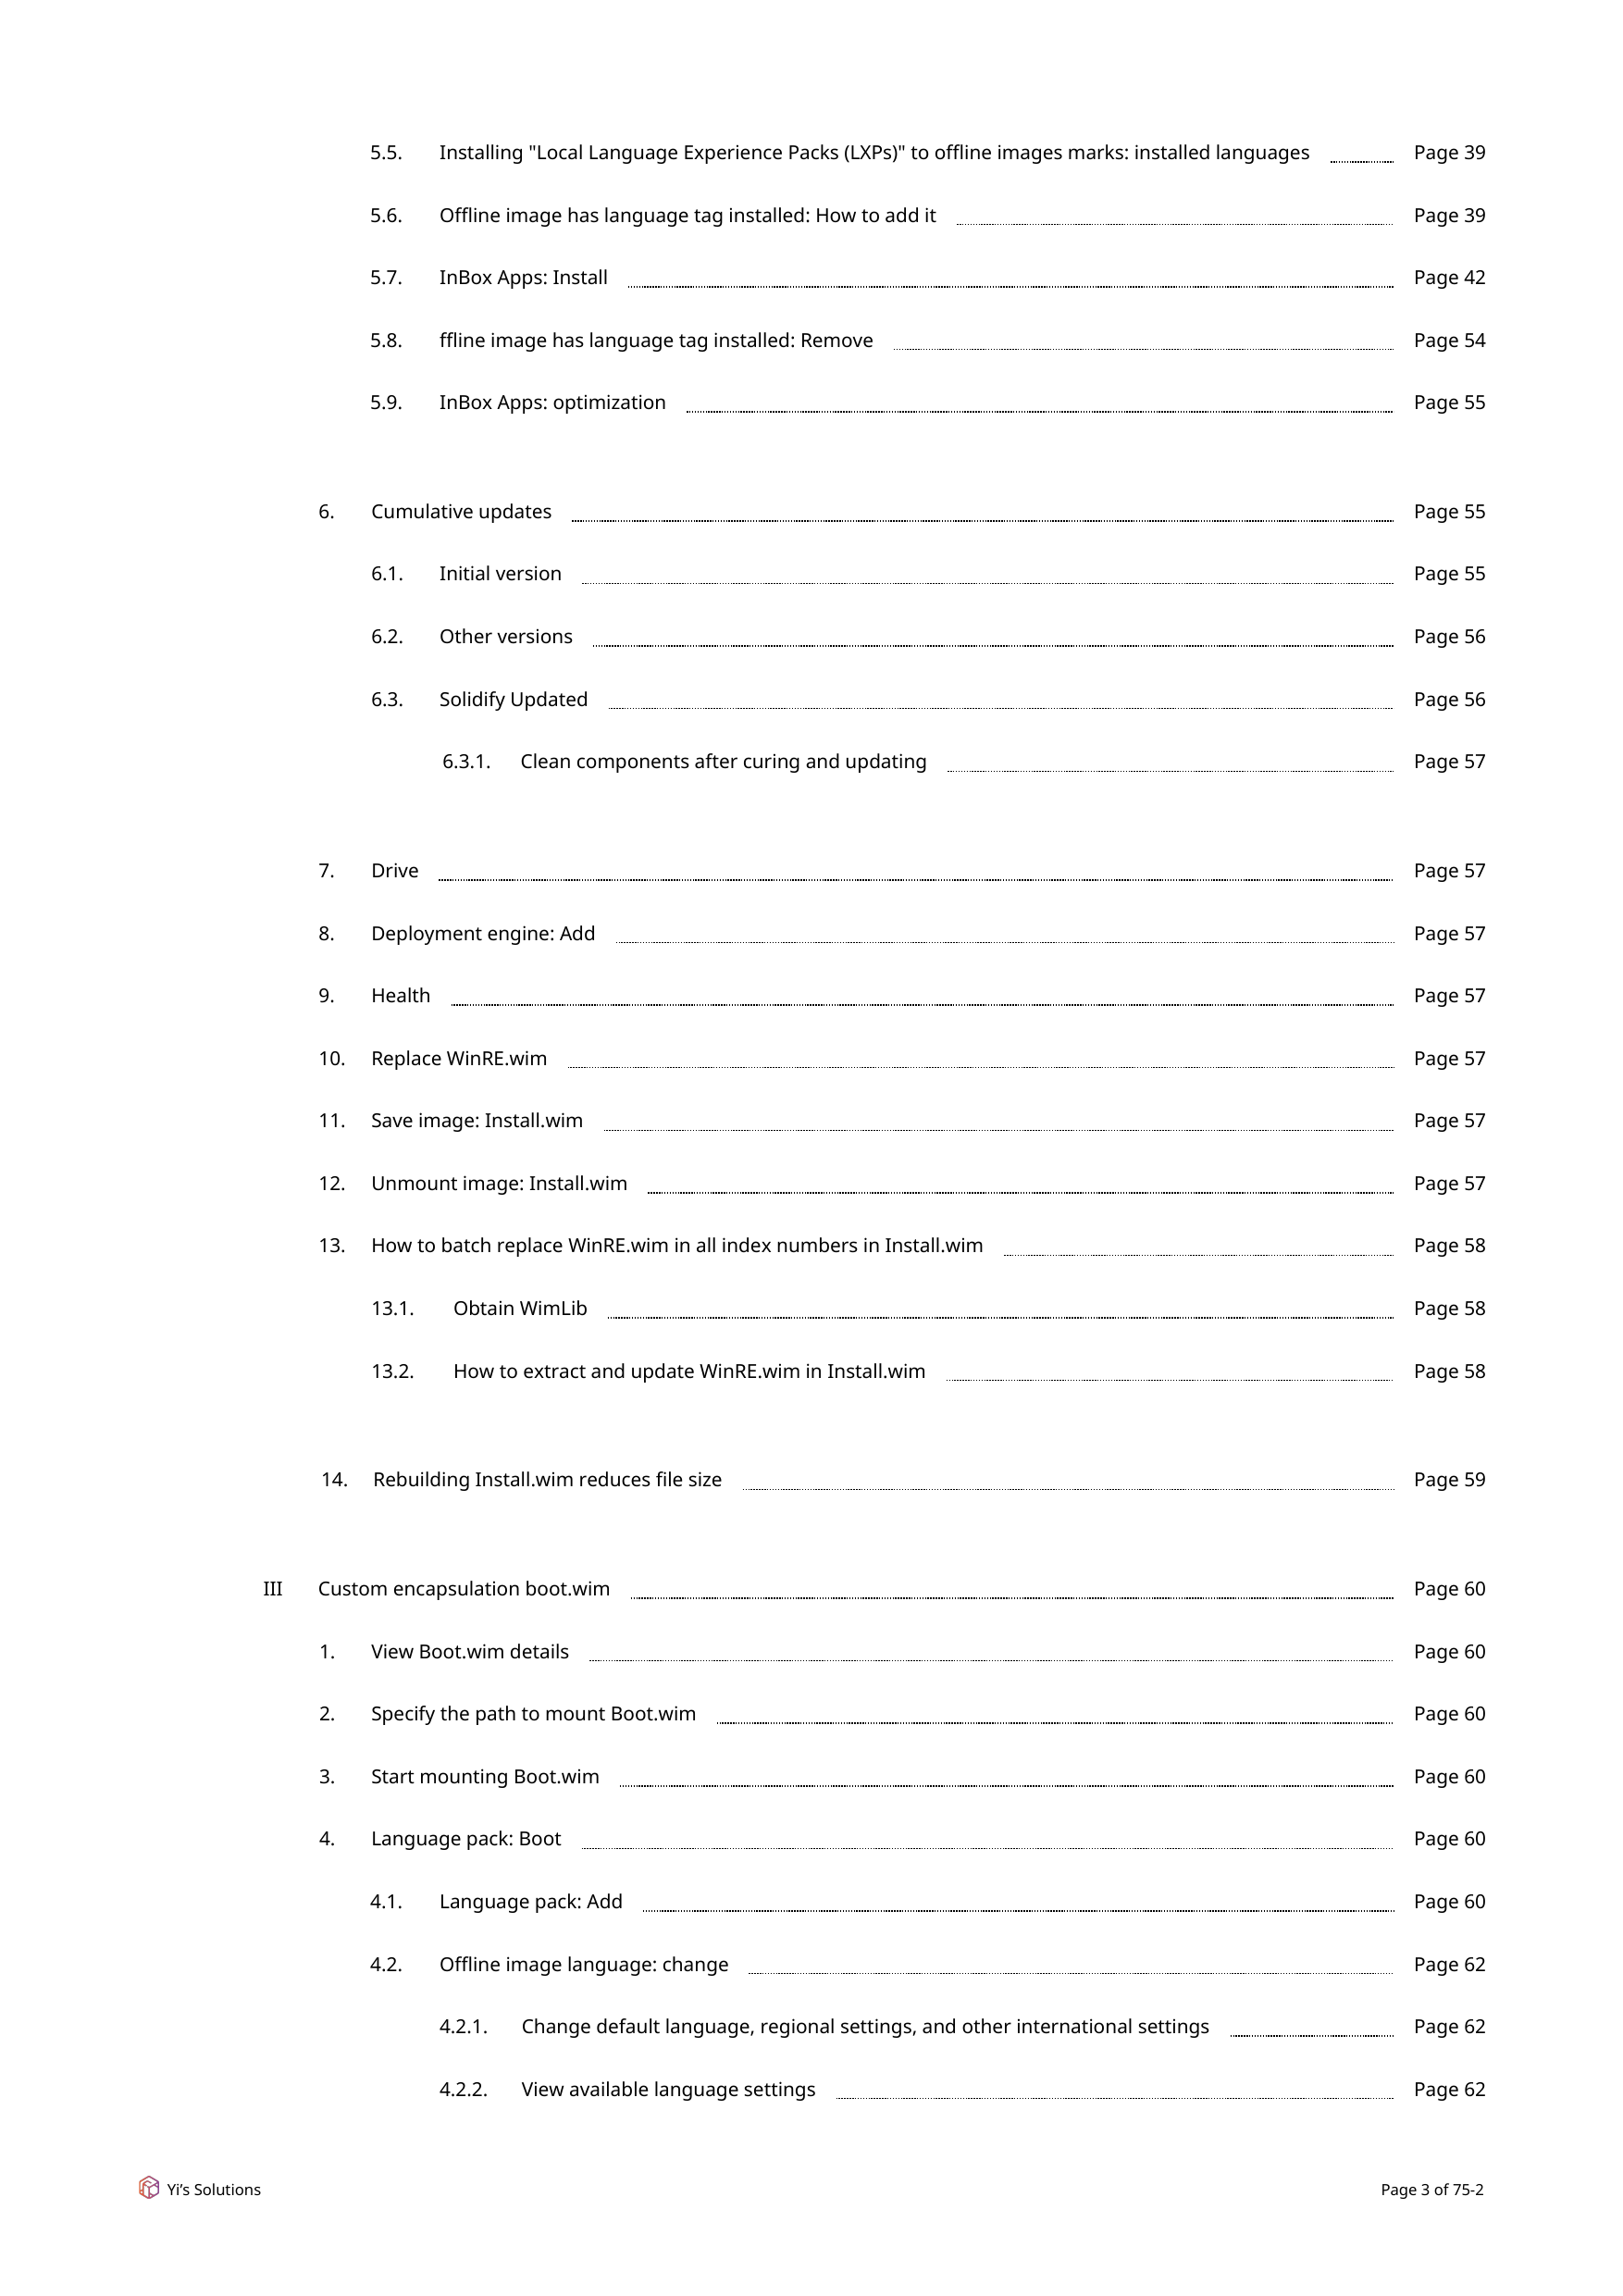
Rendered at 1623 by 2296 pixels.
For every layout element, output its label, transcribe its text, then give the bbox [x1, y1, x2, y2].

list Drive Page 50 [318, 857, 1484, 883]
list How to extract and update WinRE.wim in Install.wim Page 51 [371, 1358, 1484, 1384]
list View Boot.wim details Page 53 [319, 1638, 1484, 1664]
list How to batch replace WinRE.wim in all index numbers in Install.wim Page 51 [318, 1233, 1484, 1259]
list Offline image has language tag installed: How to add it Page 35 [370, 202, 1484, 228]
list View available language settings Page 55 [440, 2076, 1484, 2102]
list InBox Apps: optimization Page 48 [370, 389, 1484, 416]
list Deployment engine: Add Page 50 [318, 920, 1484, 946]
list InBox Apps: Install Page 38 [370, 264, 1484, 291]
list Specify the path to mount Boot.wim Page 53 [319, 1700, 1484, 1727]
list Cumulative updates Page 48 [318, 498, 1484, 524]
list Custom encapsulation boot.wim Page 53 [263, 1575, 1484, 1602]
list Rebuilding Install.wim reduces file size Page 52 [321, 1466, 1484, 1493]
list Solidify Updated Page 50 [371, 686, 1484, 712]
list Replace WinRE.wim Page 51 [318, 1045, 1484, 1071]
list Unmount image: Install.wim Page 51 [318, 1170, 1484, 1196]
list Initial version Page 49 [371, 561, 1484, 587]
list Change default language, regional settings, and other international settings Page 55 [440, 2013, 1484, 2040]
list Language pack: Boot Page 53 [319, 1825, 1484, 1852]
list Other versions Page 49 [371, 623, 1484, 650]
list Obtain WimLib Page 51 [371, 1295, 1484, 1322]
list Save image: Install.wim Page 51 [318, 1107, 1484, 1134]
picture [139, 2176, 159, 2199]
list Offline image language: change Page 55 [370, 1951, 1484, 1977]
list Start mounting Boot.wim Page 53 [319, 1763, 1484, 1789]
list Installing "Local Language Experience Packs (LXPs)" to offline images marks: installed languages Page 35 [370, 139, 1484, 165]
list ffline image has language tag installed: Remove Page 48 [370, 327, 1484, 353]
list Language pack: Add Page 53 [370, 1888, 1484, 1914]
list Health Page 50 [318, 982, 1484, 1009]
list Clean components after curing and updating Page 50 [442, 748, 1484, 775]
